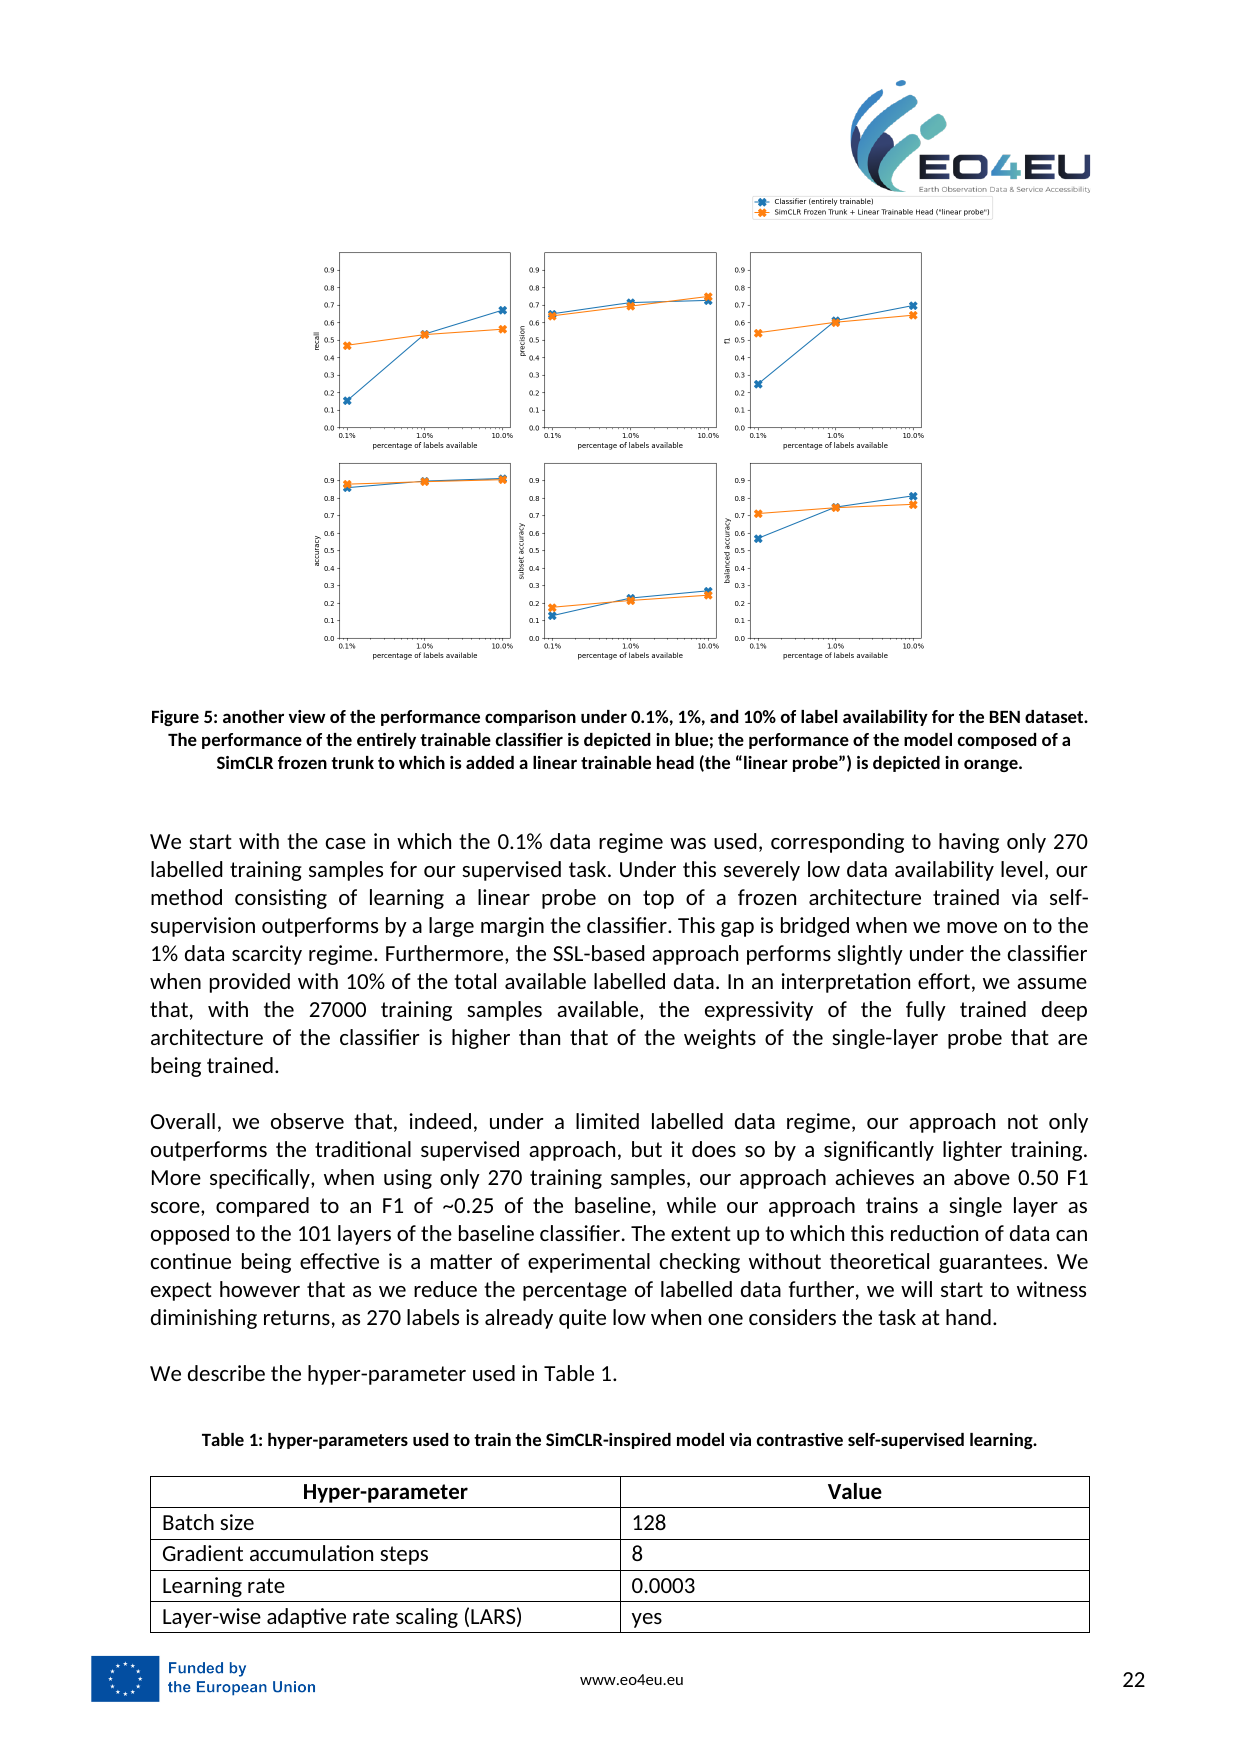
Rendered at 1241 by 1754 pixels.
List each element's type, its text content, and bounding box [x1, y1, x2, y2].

text Figure 5: another view of the performance comparison under 0.1%, 1%, and 10% of label availability for the BEN dataset. The performance of the entirely trainable classifier is depicted in blue; the performance of the model composed of a SimCLR frozen trunk to which is added a linear trainable head (the “linear probe”) is depicted in orange. [150, 705, 1090, 774]
table_header Hyper-parameter [151, 1477, 620, 1507]
text We start with the case in which the 0.1% data regime was used, corresponding to having only 270 labelled training samples for our supervised task. Under this severely low data availability level, our method consisting of learning a linear probe on top of a frozen architecture trained via self-supervision outperforms by a large margin the classifier. This gap is bridged when we move on to the 1% data scarcity regime. Furthermore, the SSL-based approach performs slightly under the classifier when provided with 10% of the total available labelled data. In an interpretation effort, we assume that, with the 27000 training samples available, the expressivity of the fully trained deep architecture of the classifier is higher than that of the weights of the single-layer probe that are being trained. [150, 827, 1090, 1079]
table_cell 8 [621, 1540, 1089, 1570]
table_cell yes [621, 1602, 1089, 1632]
text We describe the hyper-parameter used in Table 1. [150, 1359, 1090, 1388]
text Overall, we observe that, indeed, under a limited labelled data regime, our approach not only outperforms the traditional supervised approach, but it does so by a significantly lighter training. More specifically, when using only 270 training samples, our approach achieves an above 0.50 F1 score, compared to an F1 of ~0.25 of the baseline, while our approach trains a single layer as opposed to the 101 layers of the baseline classifier. The extent up to which this reduction of data can continue being effective is a matter of experimental checking without theoretical guarantees. We expect however that as we reduce the percentage of labelled data further, we will start to witness diminishing returns, as 270 labels is already quite low when one considers the task at hand. [150, 1107, 1090, 1332]
table_cell 128 [621, 1508, 1089, 1538]
text Table 1: hyper-parameters used to train the SimCLR-inspired model via contrastive self-supervised learning. [150, 1428, 1090, 1451]
picture [245, 80, 1091, 693]
table_cell Layer-wise adaptive rate scaling (LARS) [151, 1602, 620, 1632]
table_cell Gradient accumulation steps [151, 1540, 620, 1570]
table_cell Learning rate [151, 1571, 620, 1601]
table_cell 0.0003 [621, 1571, 1089, 1601]
table_header Value [621, 1477, 1089, 1507]
picture [83, 1654, 328, 1705]
table_cell Batch size [151, 1508, 620, 1538]
